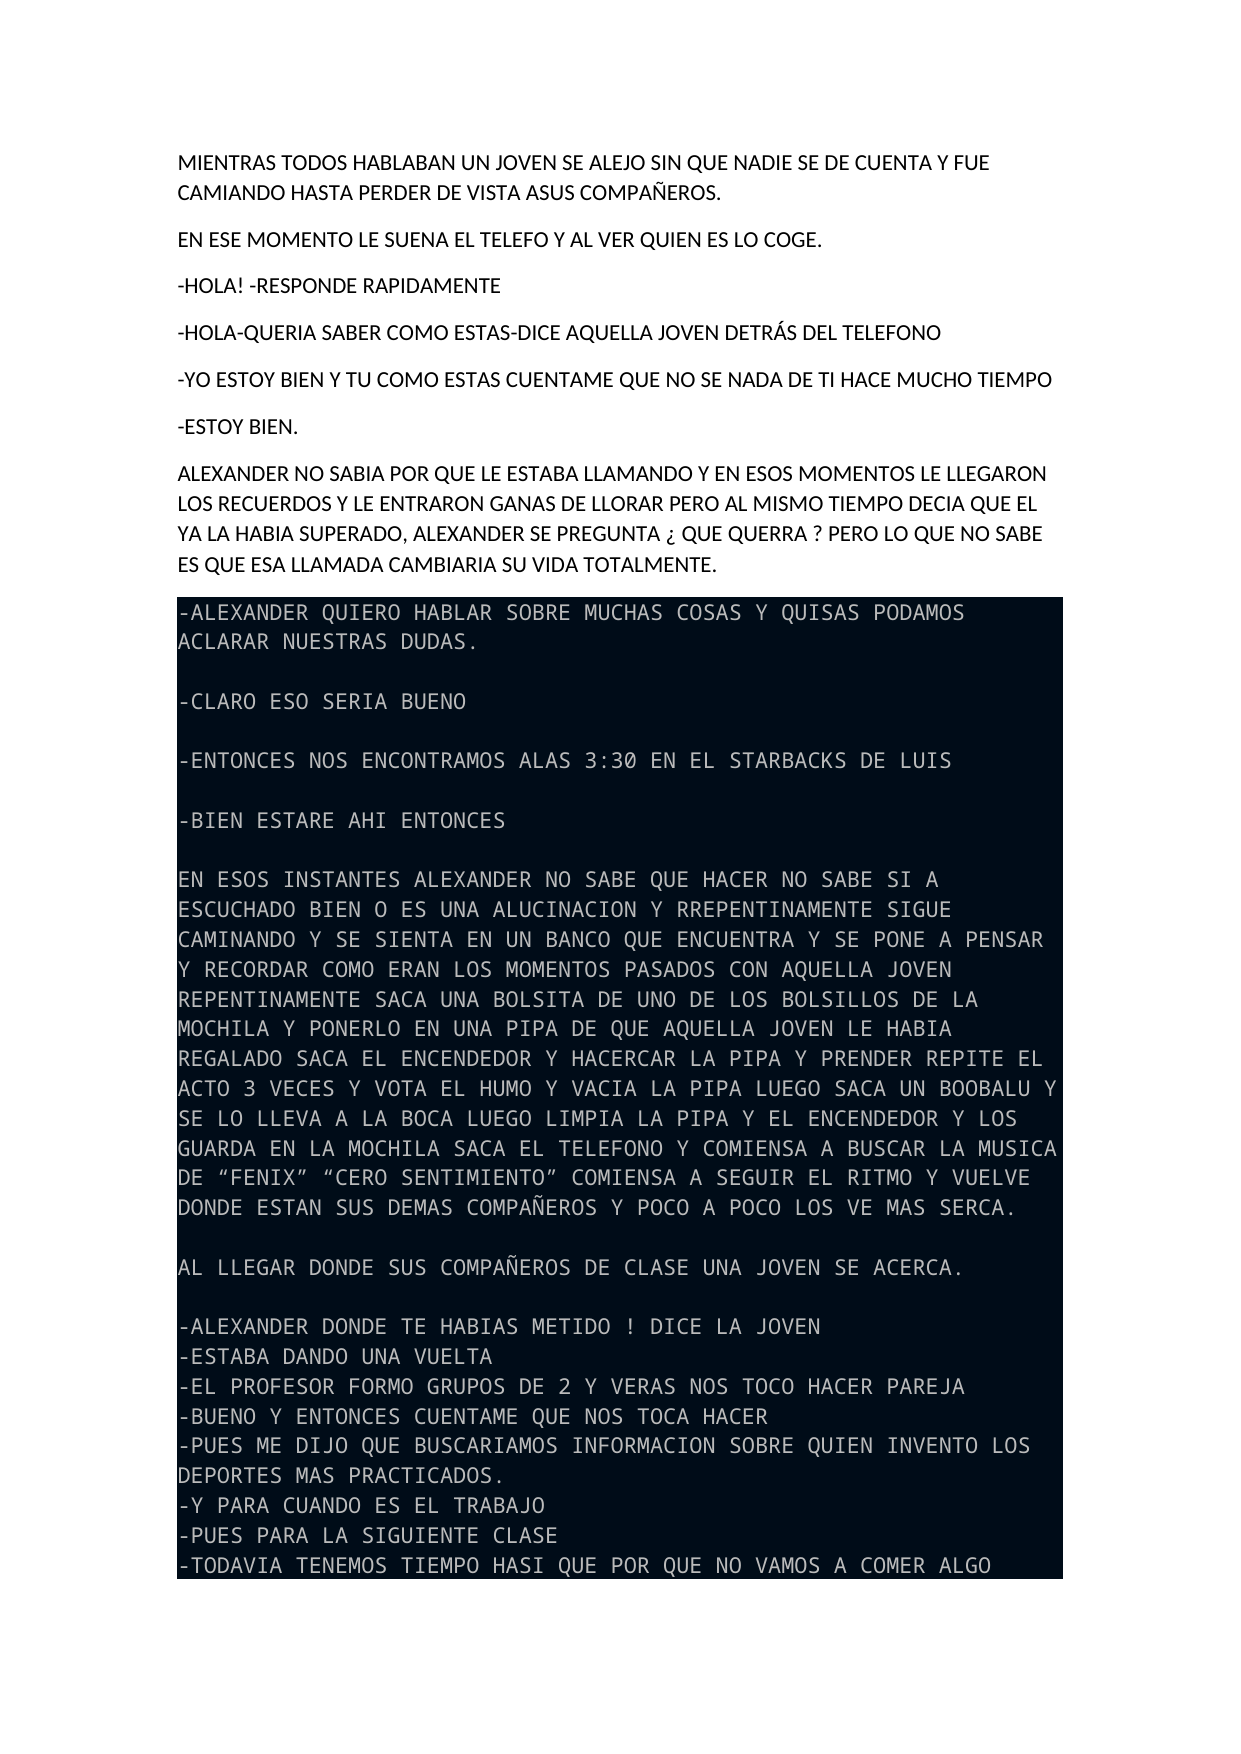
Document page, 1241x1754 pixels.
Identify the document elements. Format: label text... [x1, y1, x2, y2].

text -TODAVIA TENEMOS TIEMPO HASI QUE POR QUE NO VAMOS A COMER ALGO [177, 1550, 1063, 1579]
text -BUENO Y ENTONCES CUENTAME QUE NOS TOCA HACER [177, 1401, 1063, 1431]
text -ESTABA DANDO UNA VUELTA [177, 1341, 1063, 1371]
text EN ESE MOMENTO LE SUENA EL TELEFO Y AL VER QUIEN ES LO COGE. [177, 225, 1063, 253]
text -YO ESTOY BIEN Y TU COMO ESTAS CUENTAME QUE NO SE NADA DE TI HACE MUCHO TIEMPO [177, 365, 1063, 393]
text AL LLEGAR DONDE SUS COMPAÑEROS DE CLASE UNA JOVEN SE ACERCA. [177, 1252, 1063, 1282]
text -BIEN ESTARE AHI ENTONCES [177, 805, 1063, 835]
text EN ESOS INSTANTES ALEXANDER NO SABE QUE HACER NO SABE SI A ESCUCHADO BIEN O ES UNA ALUCINACION Y RREPENTINAMENTE SIGUE CAMINANDO Y SE SIENTA EN UN BANCO QUE ENCUENTRA Y SE PONE A PENSAR Y RECORDAR COMO ERAN LOS MOMENTOS PASADOS CON AQUELLA JOVEN REPENTINAMENTE SACA UNA BOLSITA DE UNO DE LOS BOLSILLOS DE LA MOCHILA Y PONERLO EN UNA PIPA DE QUE AQUELLA JOVEN LE HABIA REGALADO SACA EL ENCENDEDOR Y HACERCAR LA PIPA Y PRENDER REPITE EL ACTO 3 VECES Y VOTA EL HUMO Y VACIA LA PIPA LUEGO SACA UN BOOBALU Y SE LO LLEVA A LA BOCA LUEGO LIMPIA LA PIPA Y EL ENCENDEDOR Y LOS GUARDA EN LA MOCHILA SACA EL TELEFONO Y COMIENSA A BUSCAR LA MUSICA DE “FENIX” “CERO SENTIMIENTO” COMIENSA A SEGUIR EL RITMO Y VUELVE DONDE ESTAN SUS DEMAS COMPAÑEROS Y POCO A POCO LOS VE MAS SERCA. [177, 864, 1063, 1222]
text -EL PROFESOR FORMO GRUPOS DE 2 Y VERAS NOS TOCO HACER PAREJA [177, 1371, 1063, 1401]
text -HOLA-QUERIA SABER COMO ESTAS-DICE AQUELLA JOVEN DETRÁS DEL TELEFONO [177, 318, 1063, 346]
text ALEXANDER NO SABIA POR QUE LE ESTABA LLAMANDO Y EN ESOS MOMENTOS LE LLEGARON LOS RECUERDOS Y LE ENTRARON GANAS DE LLORAR PERO AL MISMO TIEMPO DECIA QUE EL YA LA HABIA SUPERADO, ALEXANDER SE PREGUNTA ¿ QUE QUERRA ? PERO LO QUE NO SABE ES QUE ESA LLAMADA CAMBIARIA SU VIDA TOTALMENTE. [177, 459, 1063, 578]
text -HOLA! -RESPONDE RAPIDAMENTE [177, 272, 1063, 299]
text -CLARO ESO SERIA BUENO [177, 686, 1063, 716]
text -ALEXANDER DONDE TE HABIAS METIDO ! DICE LA JOVEN [177, 1311, 1063, 1341]
text -ESTOY BIEN. [177, 412, 1063, 440]
text -PUES PARA LA SIGUIENTE CLASE [177, 1520, 1063, 1550]
text -ENTONCES NOS ENCONTRAMOS ALAS 3:30 EN EL STARBACKS DE LUIS [177, 745, 1063, 775]
text -PUES ME DIJO QUE BUSCARIAMOS INFORMACION SOBRE QUIEN INVENTO LOS DEPORTES MAS PRACTICADOS. [177, 1431, 1063, 1490]
text -Y PARA CUANDO ES EL TRABAJO [177, 1490, 1063, 1520]
text -ALEXANDER QUIERO HABLAR SOBRE MUCHAS COSAS Y QUISAS PODAMOS ACLARAR NUESTRAS DUDAS. [177, 597, 1063, 656]
text MIENTRAS TODOS HABLABAN UN JOVEN SE ALEJO SIN QUE NADIE SE DE CUENTA Y FUE CAMIANDO HASTA PERDER DE VISTA ASUS COMPAÑEROS. [177, 148, 1063, 206]
